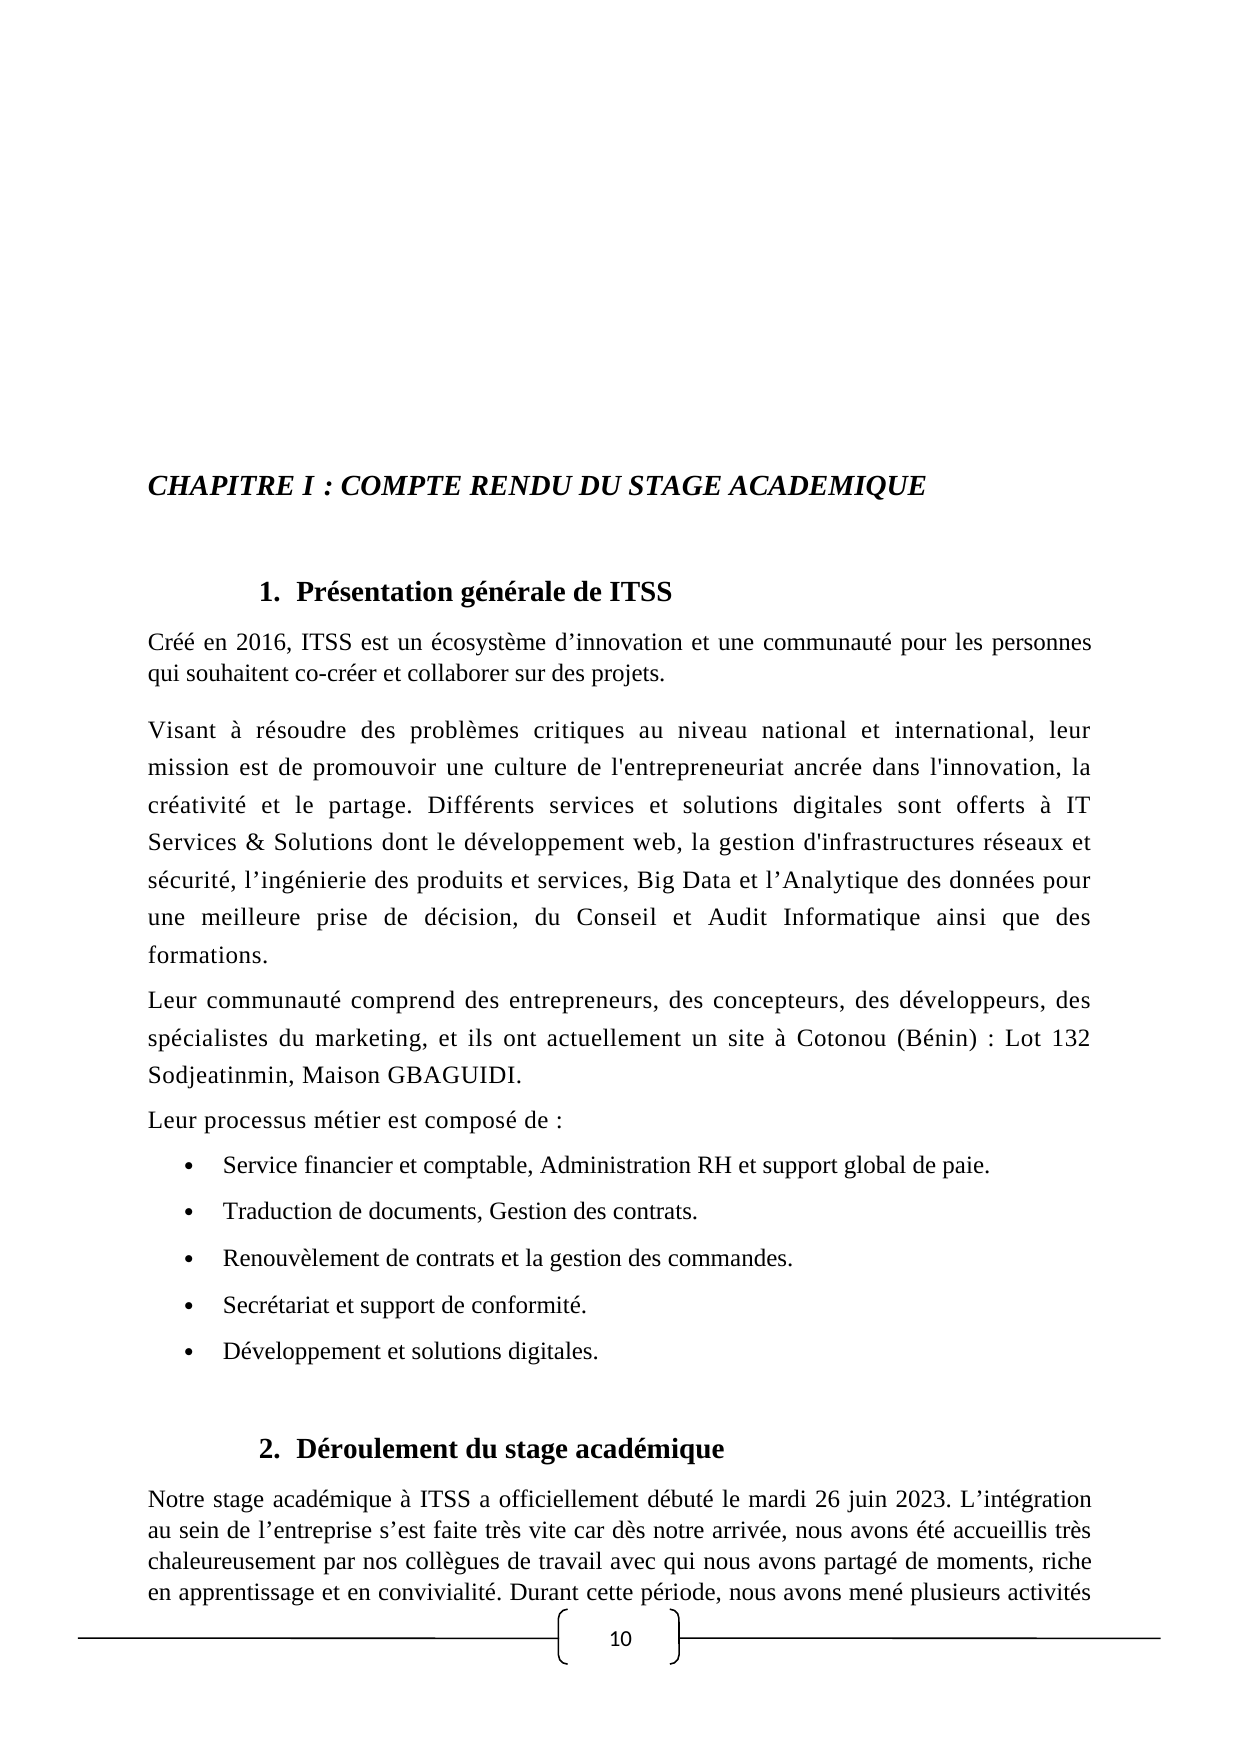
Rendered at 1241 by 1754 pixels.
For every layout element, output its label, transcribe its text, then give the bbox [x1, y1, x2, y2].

text Visant à résoudre des problèmes critiques au niveau national et international, leur mission est de promouvoir une culture de l'entrepreneuriat ancrée dans l'innovation, la créativité et le partage. Différents services et solutions digitales sont offerts à IT Services & Solutions dont le développement web, la gestion d'infrastructures réseaux et sécurité, l’ingénierie des produits et services, Big Data et l’Analytique des données pour une meilleure prise de décision, du Conseil et Audit Informatique ainsi que des formations. [148, 706, 1093, 968]
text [148, 1484, 1093, 1606]
list Développement et solutions digitales. [185, 1336, 1093, 1365]
text CHAPITRE I : COMPTE RENDU DU STAGE ACADEMIQUE [148, 468, 1093, 502]
list Renouvèlement de contrats et la gestion des commandes. [185, 1243, 1093, 1272]
list Déroulement du stage académique [258, 1431, 1093, 1464]
list Secrétariat et support de conformité. [185, 1290, 1093, 1318]
list Présentation générale de ITSS [258, 574, 1093, 608]
list Service financier et comptable, Administration RH et support global de paie. [185, 1150, 1093, 1178]
text Leur processus métier est composé de : [148, 1097, 1093, 1134]
list Traduction de documents, Gestion des contrats. [185, 1196, 1093, 1225]
text Leur communauté comprend des entrepreneurs, des concepteurs, des développeurs, des spécialistes du marketing, et ils ont actuellement un site à Cotonou (Bénin) : Lot 132 Sodjeatinmin, Maison GBAGUIDI. [148, 976, 1093, 1089]
text Créé en 2016, ITSS est un écosystème d’innovation et une communauté pour les personnes qui souhaitent co-créer et collaborer sur des projets. [148, 627, 1093, 687]
